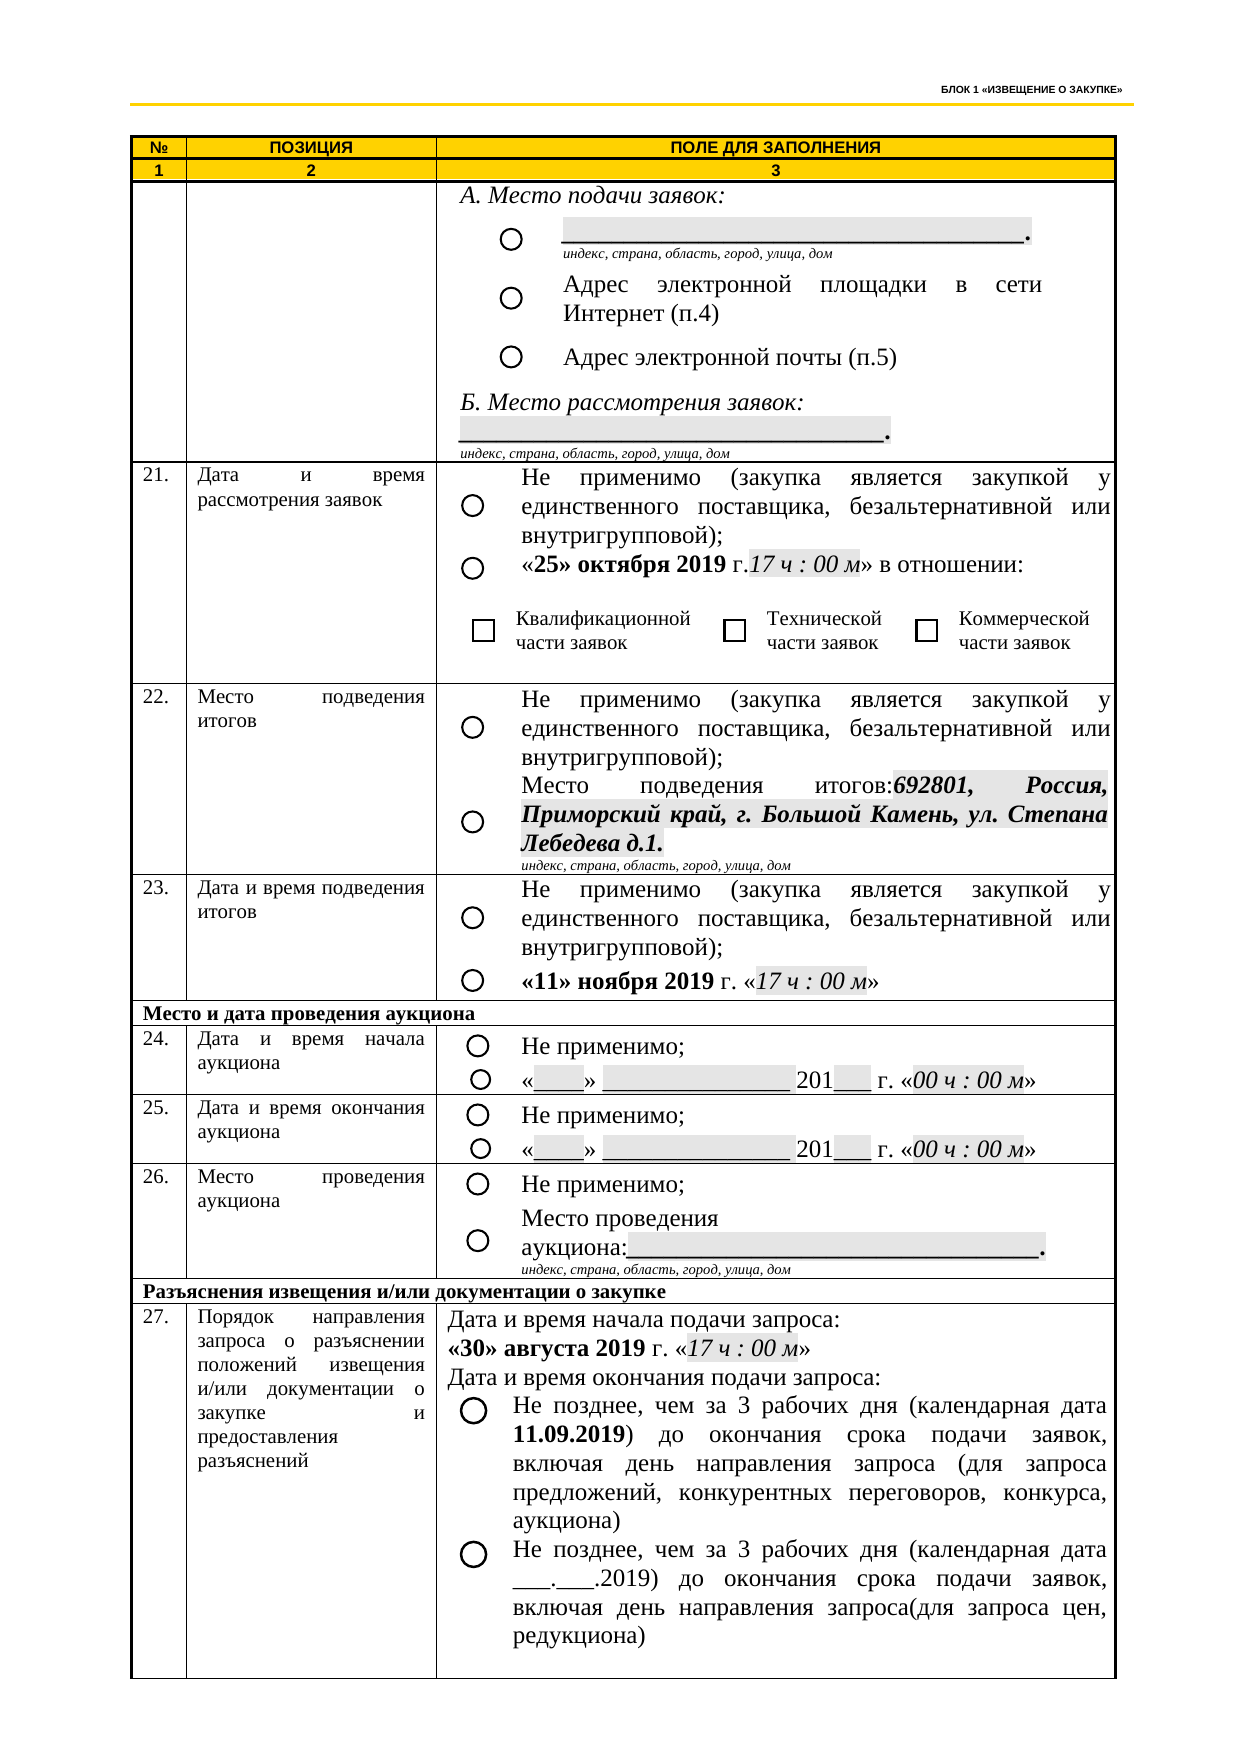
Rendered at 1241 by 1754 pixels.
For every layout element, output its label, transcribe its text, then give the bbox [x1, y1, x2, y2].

table_cell [133, 1304, 186, 1678]
table_cell [133, 875, 186, 1000]
table_cell Место проведения аукциона [187, 1164, 436, 1278]
table_cell [437, 183, 1114, 461]
table_cell [133, 1026, 186, 1094]
table_cell [133, 1164, 186, 1278]
table_cell [437, 1164, 1114, 1278]
table_cell [133, 463, 186, 683]
table_header ПОЗИЦИЯ [187, 138, 436, 157]
table_cell Место подведения итогов [187, 684, 436, 873]
table_cell 2 [187, 160, 436, 179]
table_cell Разъяснения извещения и/или документации о закупке [133, 1279, 1114, 1303]
table_header № [133, 138, 186, 157]
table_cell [437, 1304, 1114, 1678]
table_cell Дата и время подведения итогов [187, 875, 436, 1000]
table_cell [133, 684, 186, 873]
table_cell [490, 1095, 1114, 1163]
table_cell [133, 183, 186, 461]
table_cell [187, 183, 436, 461]
table_cell 3 [437, 160, 1114, 179]
table_cell [437, 1026, 469, 1094]
table_cell Дата и время рассмотрения заявок [187, 463, 436, 683]
table_cell Место и дата проведения аукциона [133, 1001, 1114, 1025]
table_cell [437, 463, 1114, 683]
table_cell [490, 1026, 1114, 1094]
table_cell [437, 684, 1114, 873]
table_cell [133, 1095, 186, 1163]
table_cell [187, 1304, 436, 1678]
table_cell Дата и время начала аукциона [187, 1026, 436, 1094]
table_cell 1 [133, 160, 186, 179]
table_header ПОЛЕ ДЛЯ ЗАПОЛНЕНИЯ [437, 138, 1114, 157]
table_cell [437, 1095, 469, 1163]
table_cell [437, 875, 1114, 1000]
table_cell Дата и время окончания аукциона [187, 1095, 436, 1163]
